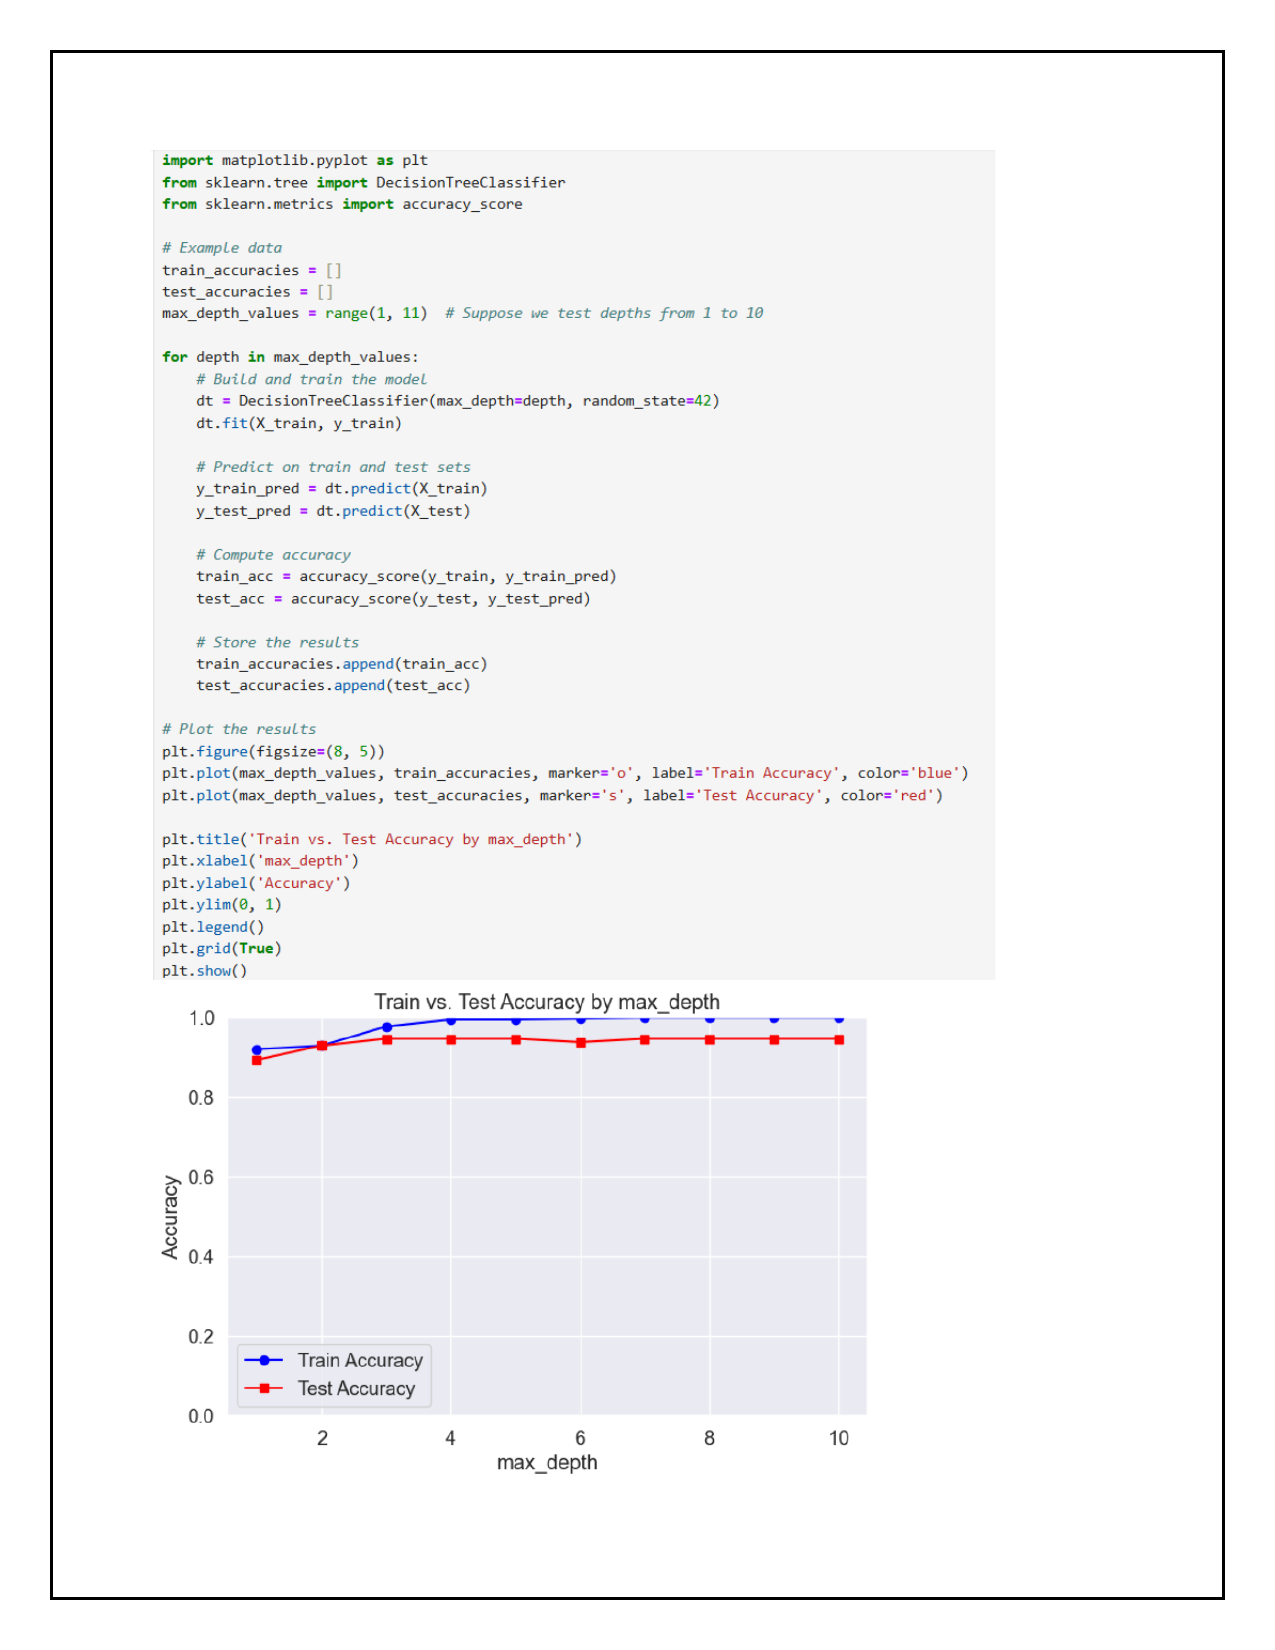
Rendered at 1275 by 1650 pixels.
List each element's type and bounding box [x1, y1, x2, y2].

picture [150, 150, 996, 980]
picture [150, 981, 881, 1479]
